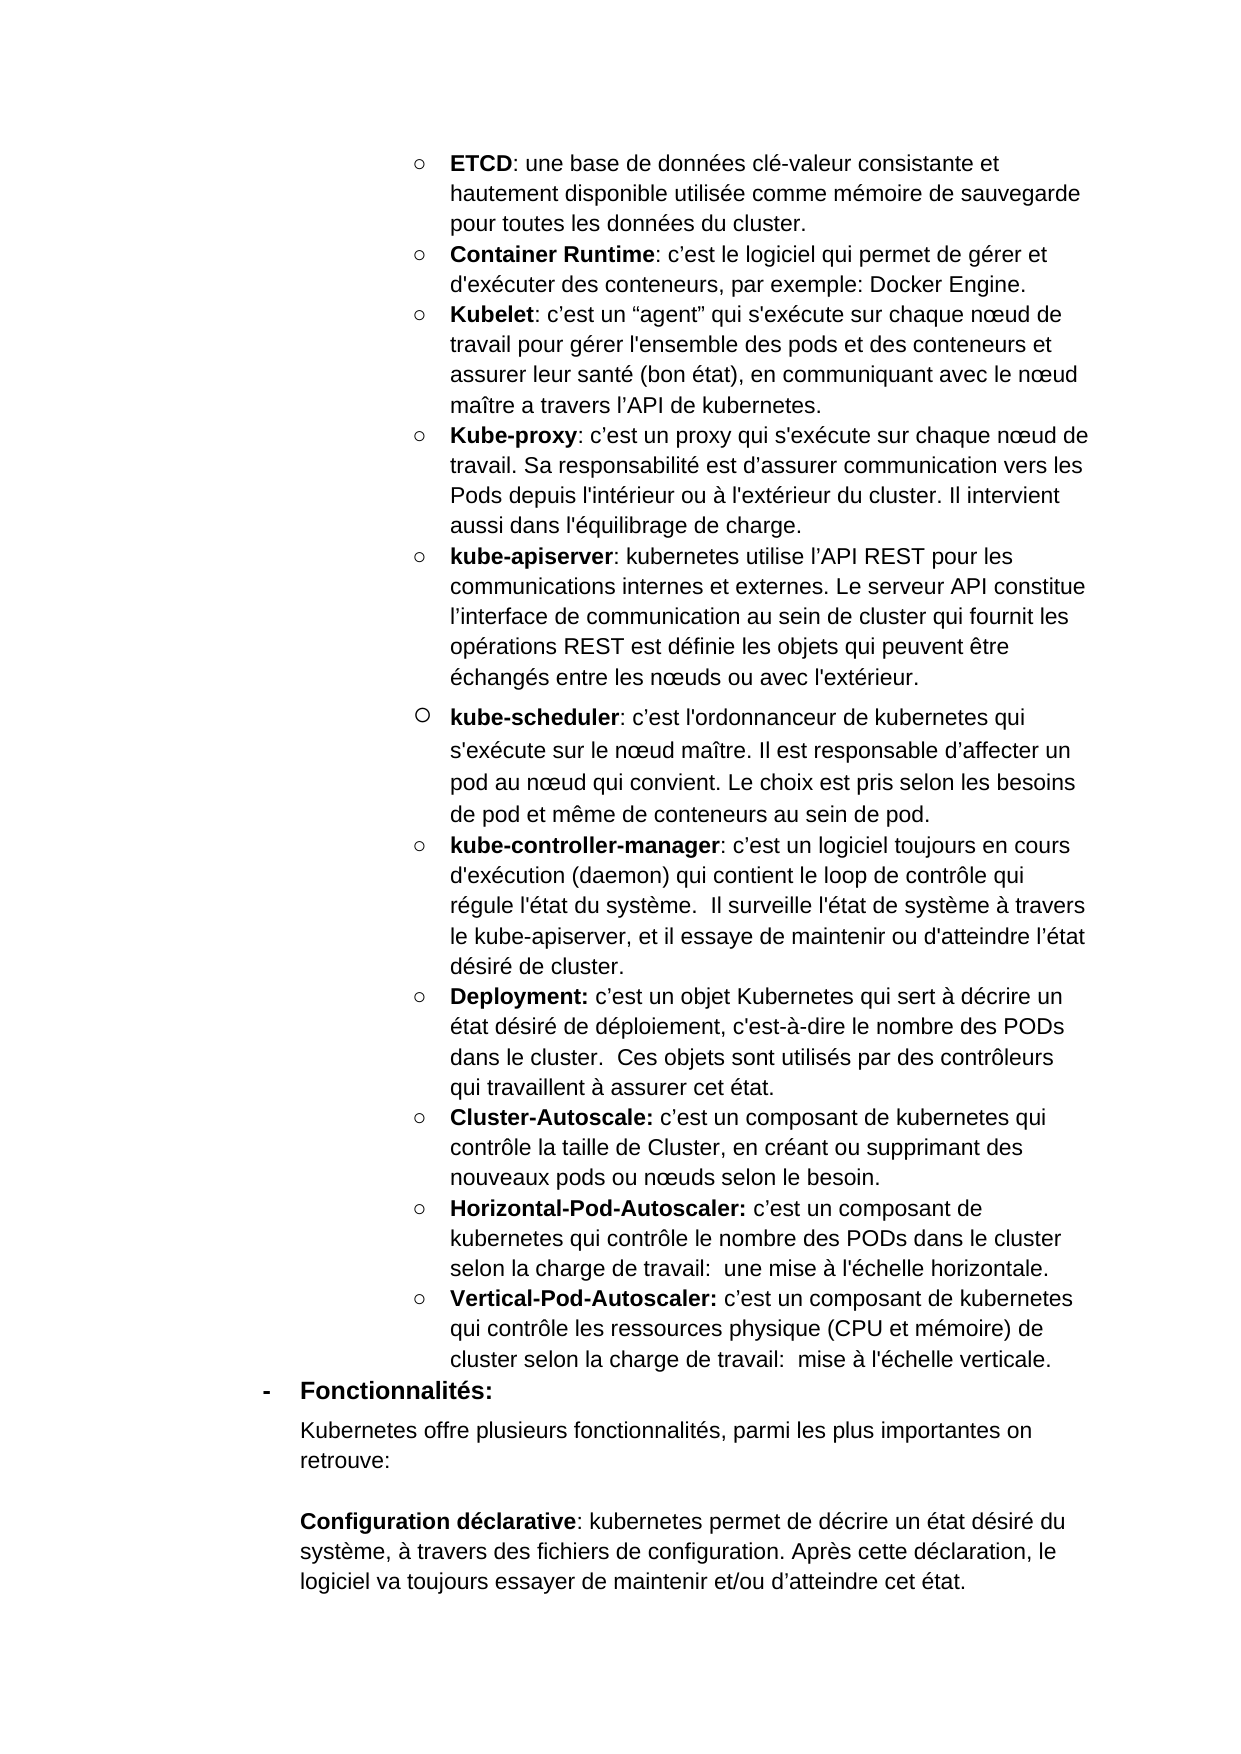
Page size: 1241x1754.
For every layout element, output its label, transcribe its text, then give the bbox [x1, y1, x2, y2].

list Kubelet: c’est un “agent” qui s'exécute sur chaque nœud de travail pour gérer l'ensemble des pods et des conteneurs et assurer leur santé (bon état), en communiquant avec le nœud maître a travers l’API de kubernetes. [412, 301, 1090, 418]
list Kube-proxy: c’est un proxy qui s'exécute sur chaque nœud de travail. Sa responsabilité est d’assurer communication vers les Pods depuis l'intérieur ou à l'extérieur du cluster. Il intervient aussi dans l'équilibrage de charge. [412, 422, 1090, 539]
text Kubernetes offre plusieurs fonctionnalités, parmi les plus importantes on retrouve: [300, 1417, 1090, 1474]
list Horizontal-Pod-Autoscaler: c’est un composant de kubernetes qui contrôle le nombre des PODs dans le cluster selon la charge de travail: une mise à l'échelle horizontale. [412, 1194, 1090, 1281]
text Configuration déclarative: kubernetes permet de décrire un état désiré du système, à travers des fichiers de configuration. Après cette déclaration, le logiciel va toujours essayer de maintenir et/ou d’atteindre cet état. [300, 1508, 1090, 1594]
list Vertical-Pod-Autoscaler: c’est un composant de kubernetes qui contrôle les ressources physique (CPU et mémoire) de cluster selon la charge de travail: mise à l'échelle verticale. [412, 1285, 1090, 1372]
list ETCD: une base de données clé-valeur consistante et hautement disponible utilisée comme mémoire de sauvegarde pour toutes les données du cluster. [412, 150, 1090, 237]
list Container Runtime: c’est le logiciel qui permet de gérer et d'exécuter des conteneurs, par exemple: Docker Engine. [412, 241, 1090, 297]
list Deployment: c’est un objet Kubernetes qui sert à décrire un état désiré de déploiement, c'est-à-dire le nombre des PODs dans le cluster. Ces objets sont utilisés par des contrôleurs qui travaillent à assurer cet état. [412, 983, 1090, 1100]
list kube-apiserver: kubernetes utilise l’API REST pour les communications internes et externes. Le serveur API constitue l’interface de communication au sein de cluster qui fournit les opérations REST est définie les objets qui peuvent être échangés entre les nœuds ou avec l'extérieur. [412, 543, 1090, 690]
list kube-controller-manager: c’est un logiciel toujours en cours d'exécution (daemon) qui contient le loop de contrôle qui régule l'état du système. Il surveille l'état de système à travers le kube-apiserver, et il essaye de maintenir ou d'atteindre l’état désiré de cluster. [412, 832, 1090, 979]
list Cluster-Autoscale: c’est un composant de kubernetes qui contrôle la taille de Cluster, en créant ou supprimant des nouveaux pods ou nœuds selon le besoin. [412, 1104, 1090, 1191]
subtitle kube-scheduler: c’est l'ordonnanceur de kubernetes qui s'exécute sur le nœud maître. Il est responsable d’affecter un pod au nœud qui convient. Le choix est pris selon les besoins de pod et même de conteneurs au sein de pod. [412, 694, 1090, 827]
subtitle Fonctionnalités: [262, 1376, 1090, 1404]
